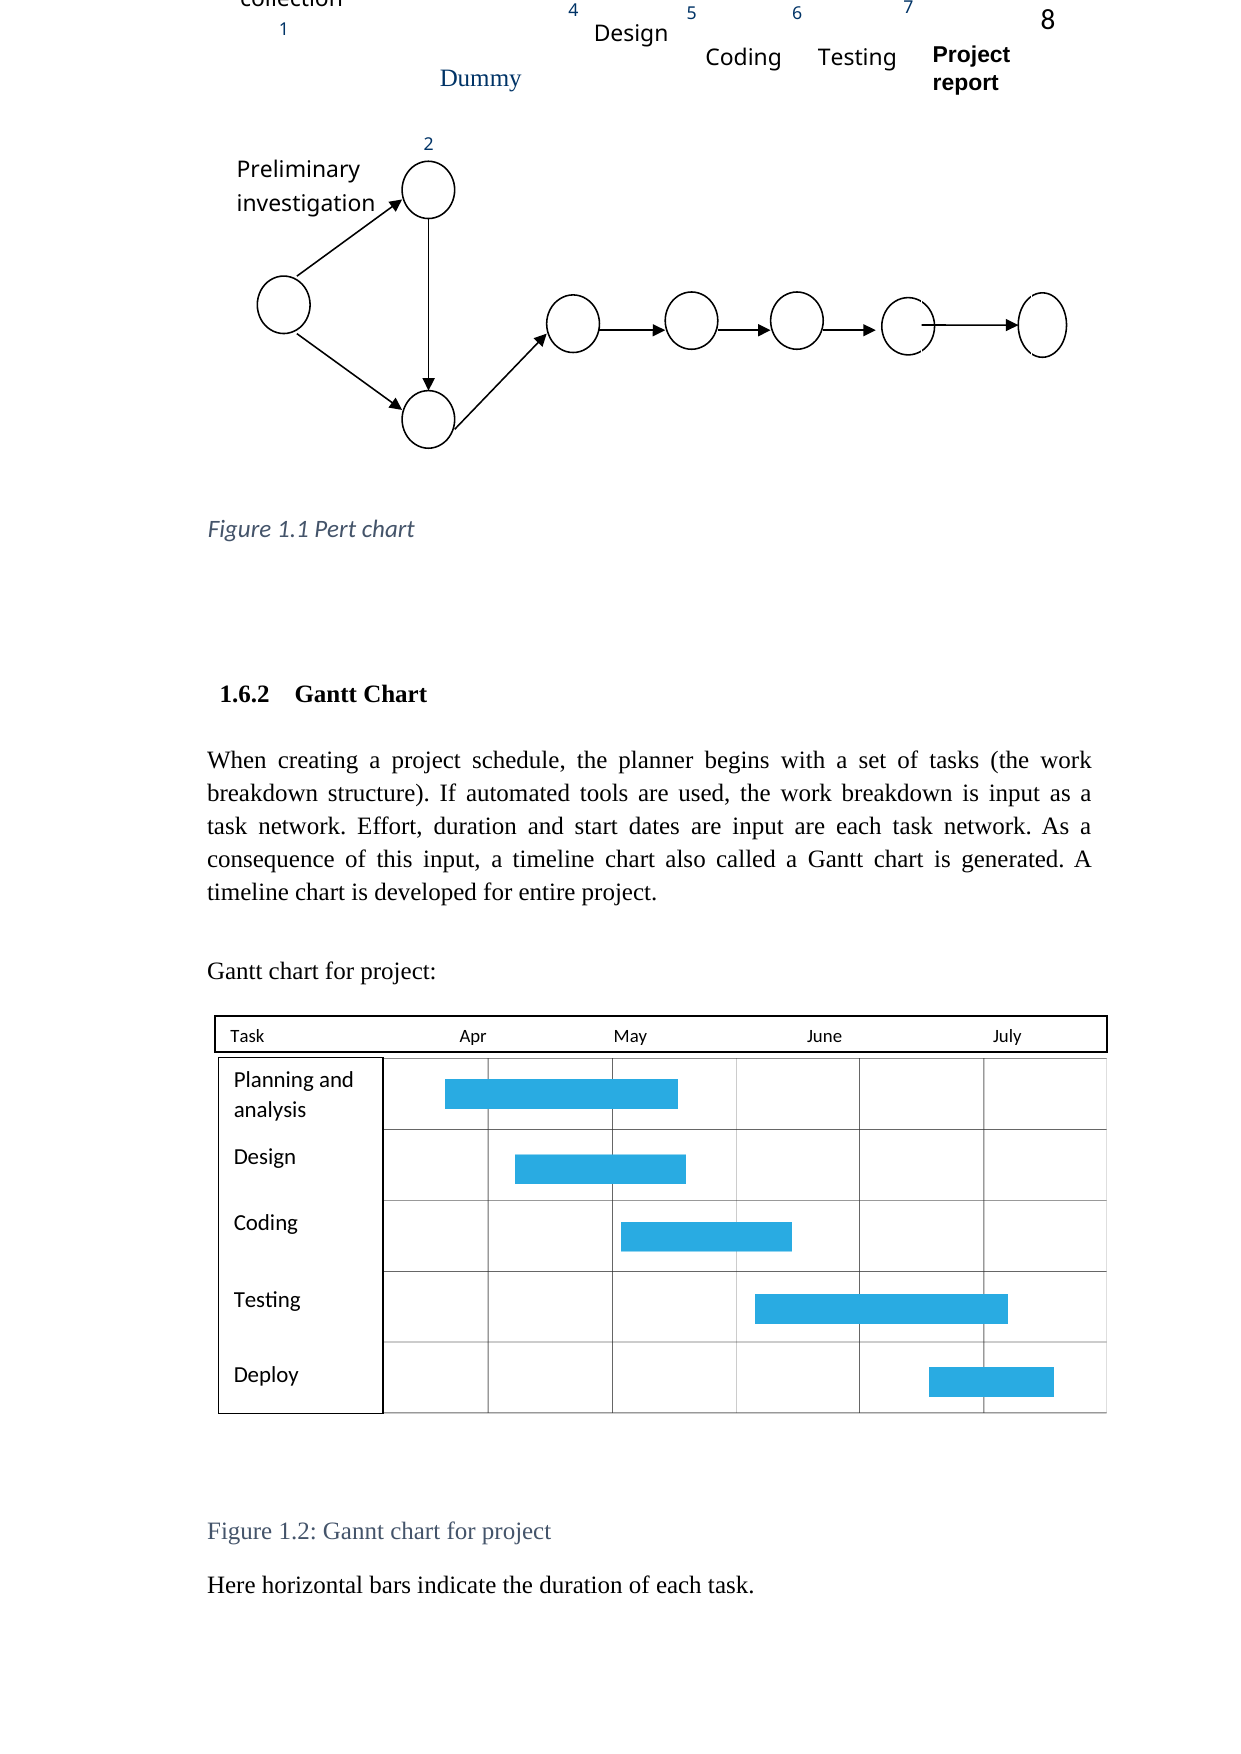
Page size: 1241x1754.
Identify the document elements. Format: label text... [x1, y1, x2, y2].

picture [367, 1058, 1107, 1418]
text Gantt chart for project: [207, 956, 1092, 984]
list Gantt Chart [219, 679, 1092, 708]
text When creating a project schedule, the planner begins with a set of tasks (the work breakdown structure). If automated tools are used, the work breakdown is input as a task network. Effort, duration and start dates are input are each task network. As a consequence of this input, a timeline chart also called a Gantt chart is generated. A timeline chart is developed for entire project. [207, 745, 1092, 906]
text Here horizontal bars indicate the duration of each task. [207, 1570, 1092, 1598]
text Figure 1.2: Gannt chart for project [207, 1516, 1092, 1544]
